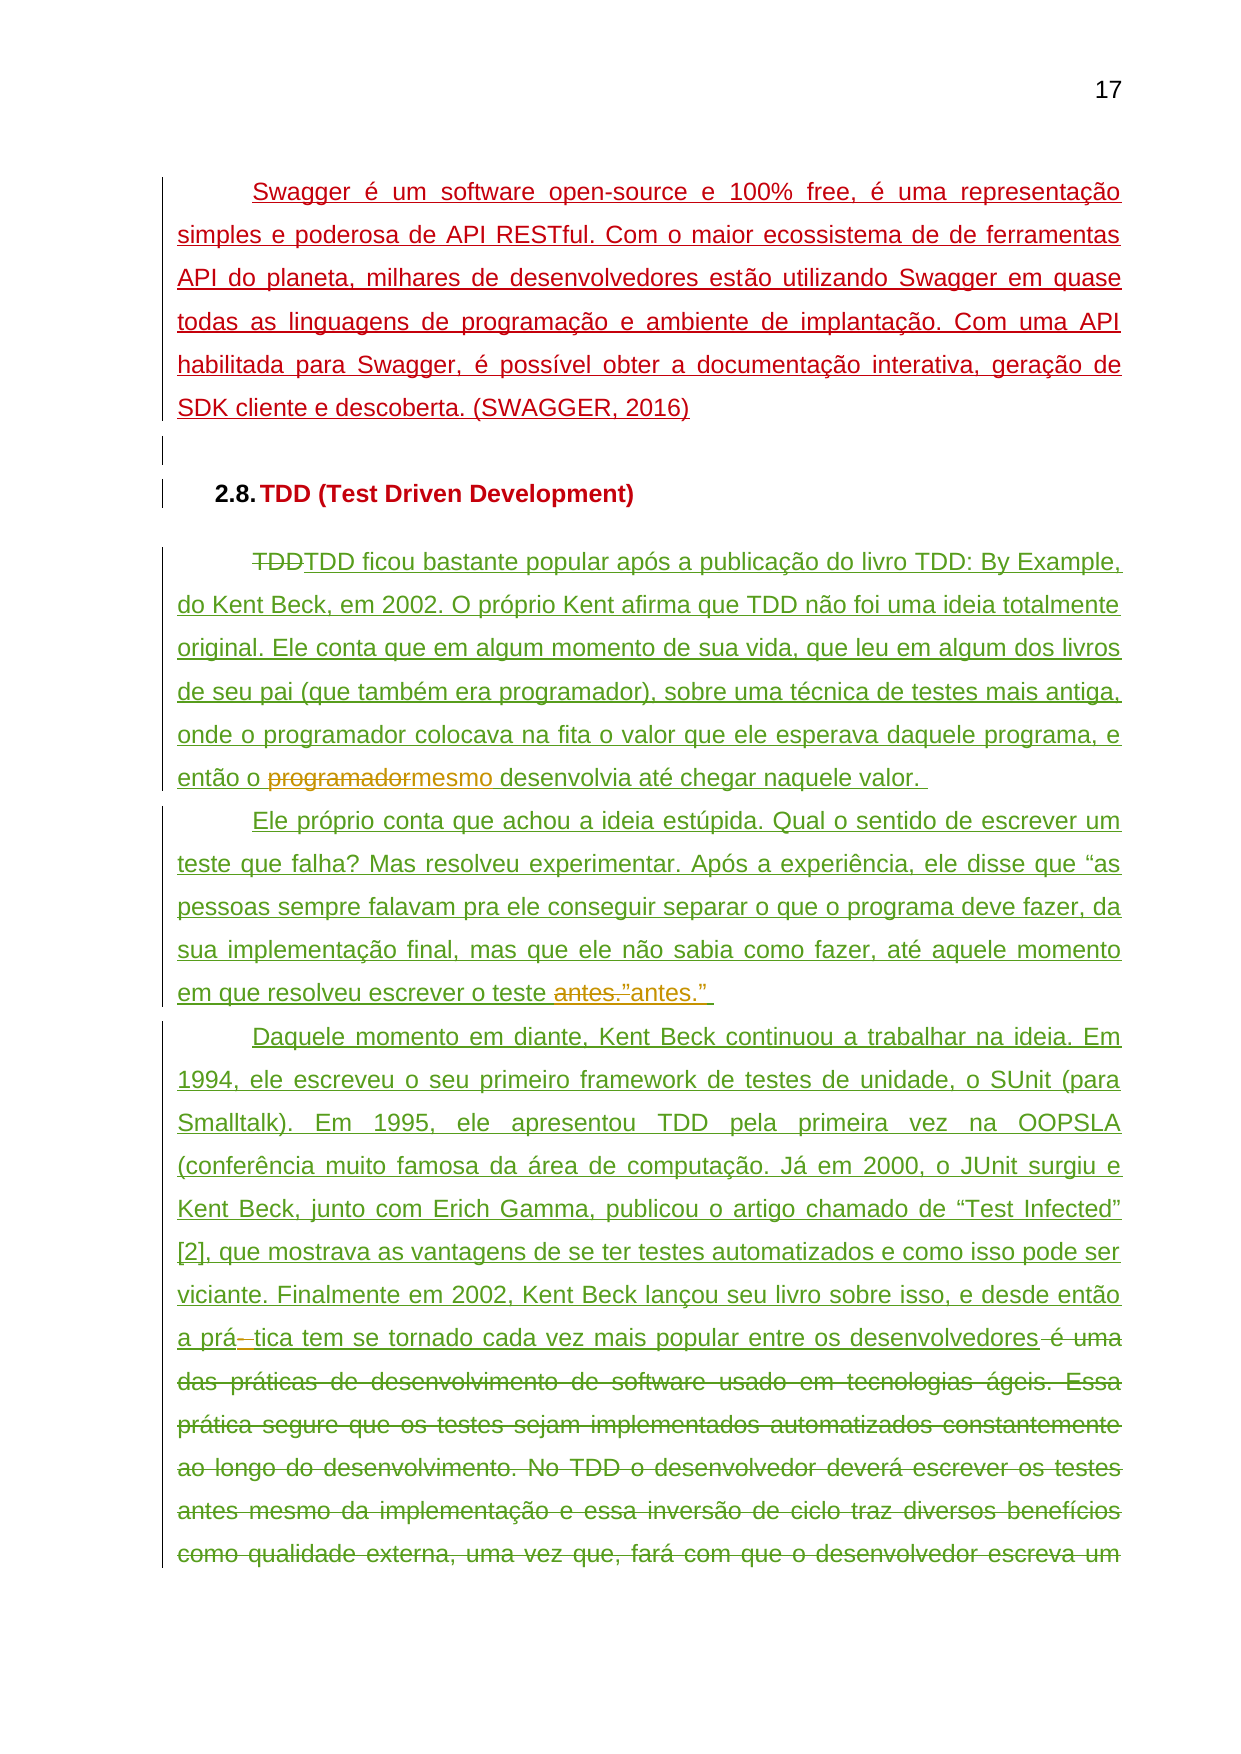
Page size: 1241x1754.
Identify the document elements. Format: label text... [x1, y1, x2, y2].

text . [177, 1306, 1122, 1382]
text . [177, 1177, 1122, 1219]
text . [177, 1134, 1122, 1176]
text . [177, 1470, 1122, 1512]
text . [177, 1220, 1122, 1305]
text . [177, 1427, 1122, 1469]
text . [177, 1021, 1122, 1133]
text . [177, 1384, 1122, 1425]
text TDD (Test Driven Development) [214, 479, 1122, 508]
text . [177, 1513, 1122, 1568]
